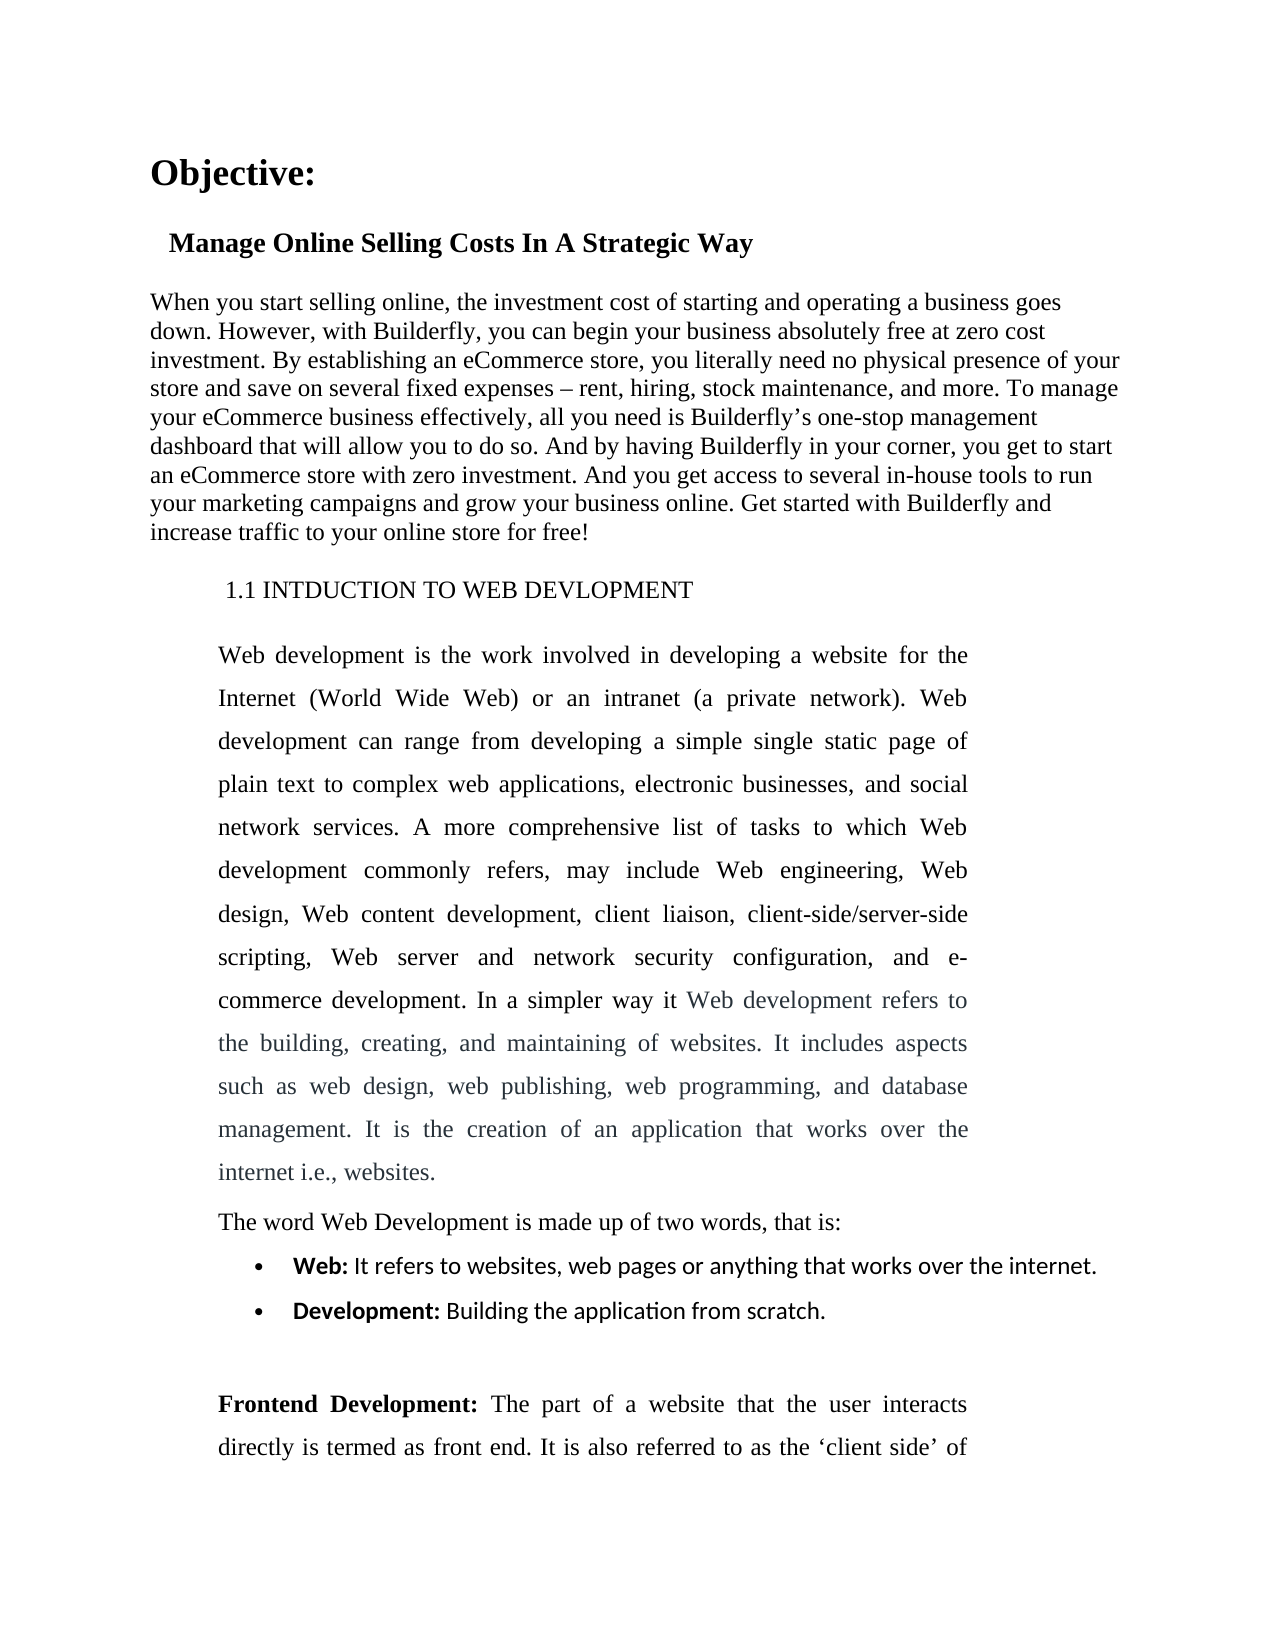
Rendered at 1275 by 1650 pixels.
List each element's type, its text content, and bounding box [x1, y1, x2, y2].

subtitle Manage Online Selling Costs In A Strategic Way [150, 226, 1125, 258]
text The word Web Development is made up of two words, that is: [218, 1207, 1125, 1236]
list Web: It refers to websites, web pages or anything that works over the internet. [255, 1250, 1125, 1281]
text Web development is the work involved in developing a website for the Internet (World Wide Web) or an intranet (a private network). Web development can range from developing a simple single static page of plain text to complex web applications, electronic businesses, and social network services. A more comprehensive list of tasks to which Web development commonly refers, may include Web engineering, Web design, Web content development, client liaison, client-side/server-side scripting, Web server and network security configuration, and e-commerce development. In a simpler way it Web development refers to the building, creating, and maintaining of websites. It includes aspects such as web design, web publishing, web programming, and database management. It is the creation of an application that works over the internet i.e., websites. [218, 640, 968, 1186]
text Objective: [150, 150, 1125, 193]
text When you start selling online, the investment cost of starting and operating a business goes down. However, with Builderfly, you can begin your business absolutely free at zero cost investment. By establishing an eCommerce store, you literally need no physical presence of your store and save on several fixed expenses – rent, hiring, stock maintenance, and more. To manage your eCommerce business effectively, all you need is Builderfly’s one-stop management dashboard that will allow you to do so. And by having Builderfly in your corner, you get to start an eCommerce store with zero investment. And you get access to several in-house tools to run your marketing campaigns and grow your business online. Get started with Builderfly and increase traffic to your online store for free! [150, 287, 1125, 546]
list Development: Building the application from scratch. [255, 1295, 1125, 1326]
text 1.1 INTDUCTION TO WEB DEVLOPMENT [150, 575, 968, 604]
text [218, 1389, 968, 1461]
